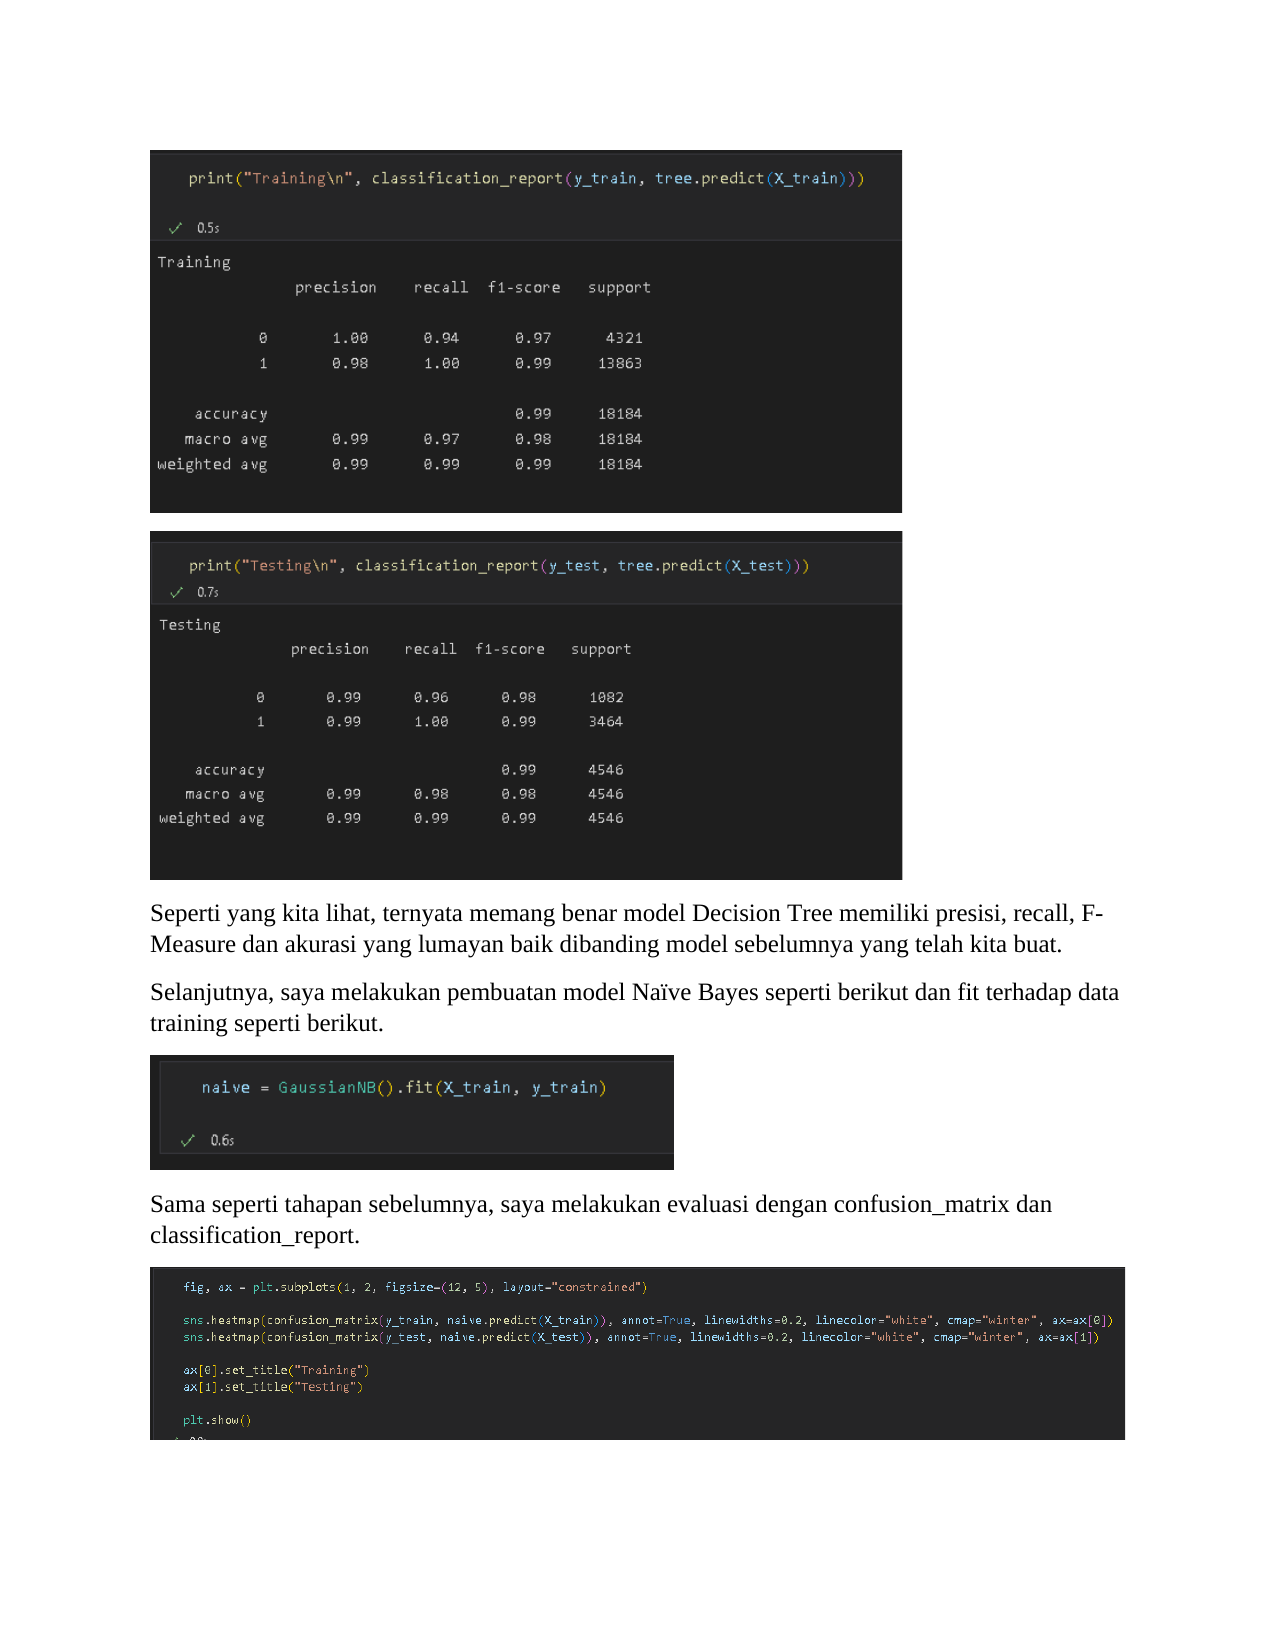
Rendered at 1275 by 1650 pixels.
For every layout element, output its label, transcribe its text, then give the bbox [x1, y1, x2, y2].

text Seperti yang kita lihat, ternyata memang benar model Decision Tree memiliki presisi, recall, F-Measure dan akurasi yang lumayan baik dibanding model sebelumnya yang telah kita buat. [150, 898, 1125, 958]
picture [150, 1055, 674, 1170]
text Sama seperti tahapan sebelumnya, saya melakukan evaluasi dengan confusion_matrix dan classification_report. [150, 1189, 1125, 1248]
picture [150, 531, 903, 880]
text Selanjutnya, saya melakukan pembuatan model Naïve Bayes seperti berikut dan fit terhadap data training seperti berikut. [150, 977, 1125, 1037]
picture [150, 150, 903, 513]
picture [150, 1267, 1125, 1440]
